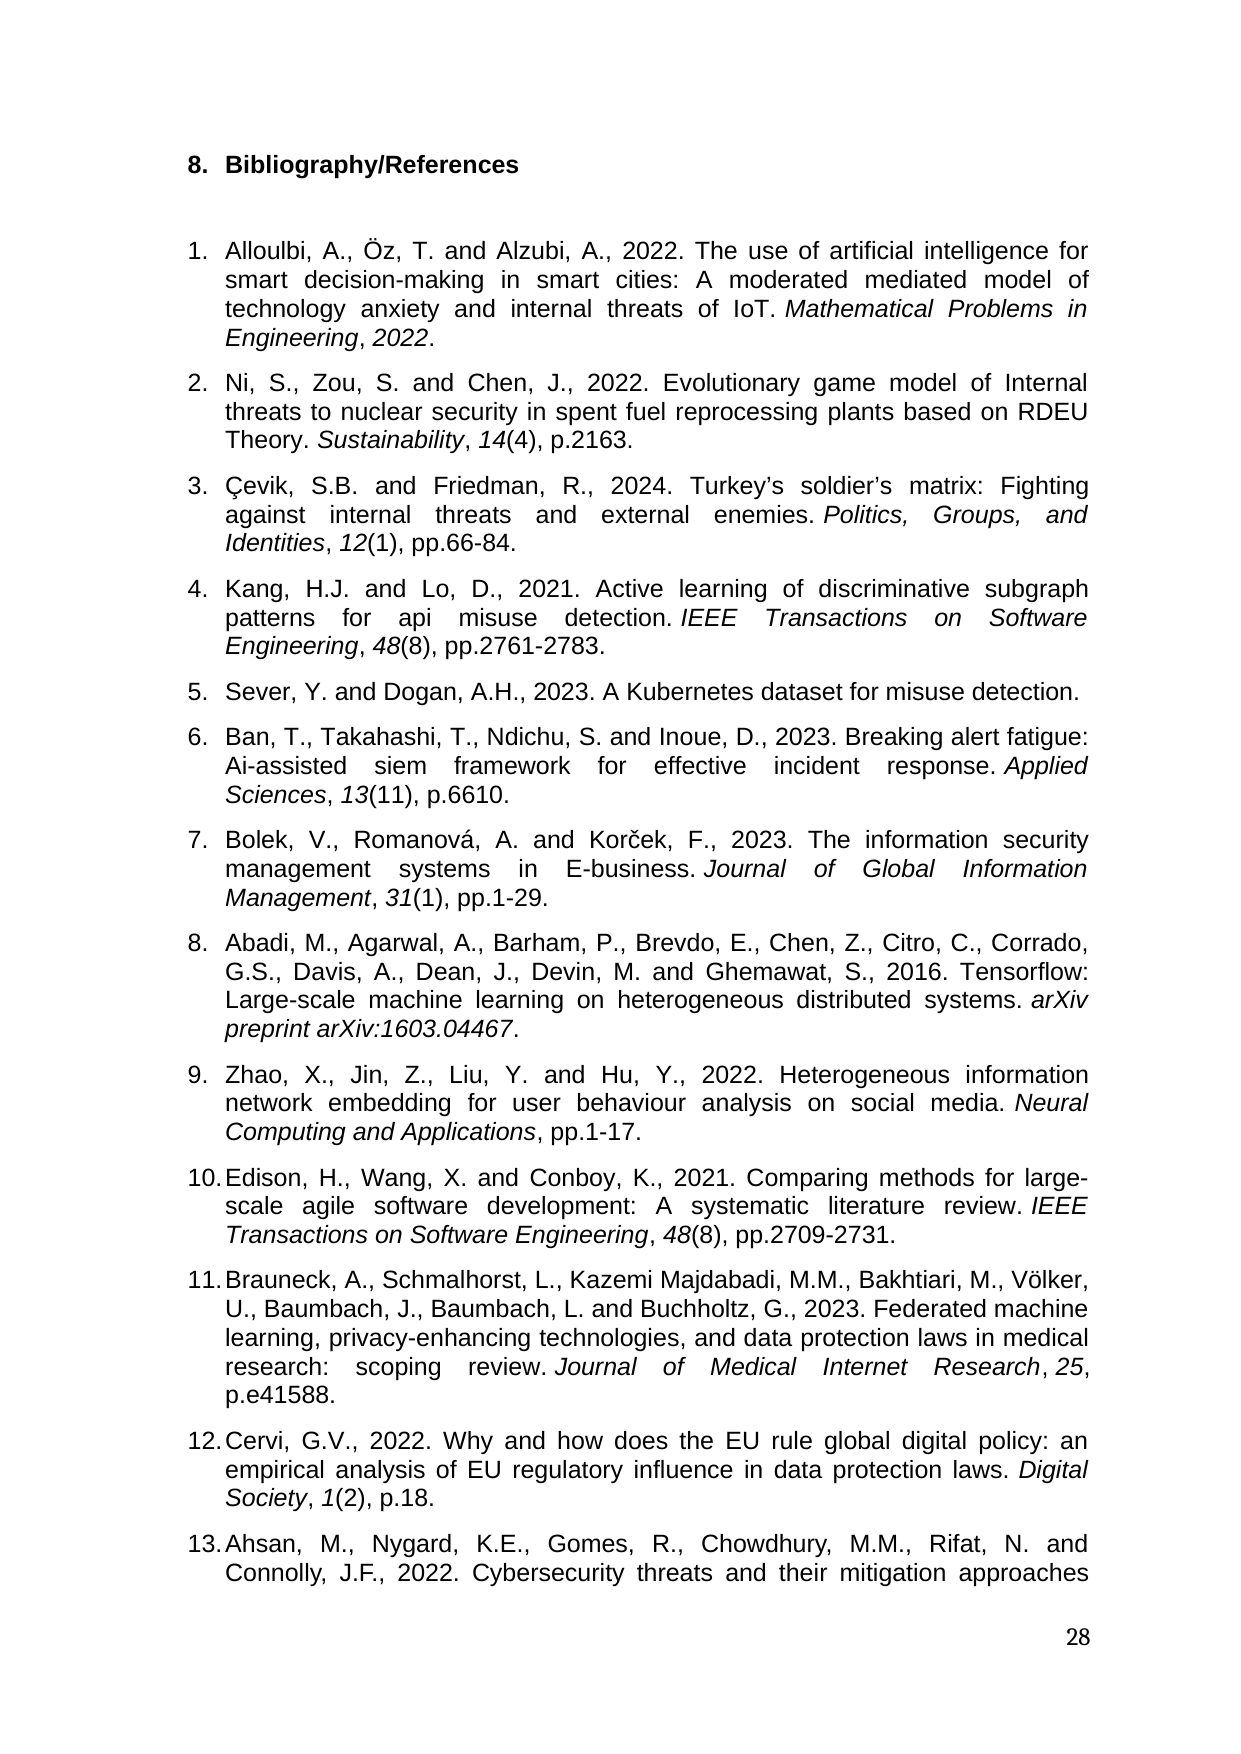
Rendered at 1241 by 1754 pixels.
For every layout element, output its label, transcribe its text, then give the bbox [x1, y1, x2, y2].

list Sever, Y. and Dogan, A.H., 2023. A Kubernetes dataset for misuse detection. [187, 677, 1090, 705]
list Kang, H.J. and Lo, D., 2021. Active learning of discriminative subgraph patterns for api misuse detection. IEEE Transactions on Software Engineering, 48(8), pp.2761-2783. [187, 574, 1090, 660]
subtitle Bibliography/References [187, 150, 1090, 179]
list Alloulbi, A., Öz, T. and Alzubi, A., 2022. The use of artificial intelligence for smart decision-making in smart cities: A moderated mediated model of technology anxiety and internal threats of IoT. Mathematical Problems in Engineering, 2022. [187, 236, 1090, 351]
list Brauneck, A., Schmalhorst, L., Kazemi Majdabadi, M.M., Bakhtiari, M., Völker, U., Baumbach, J., Baumbach, L. and Buchholtz, G., 2023. Federated machine learning, privacy-enhancing technologies, and data protection laws in medical research: scoping review. Journal of Medical Internet Research, 25, p.e41588. [187, 1265, 1090, 1409]
list Çevik, S.B. and Friedman, R., 2024. Turkey’s soldier’s matrix: Fighting against internal threats and external enemies. Politics, Groups, and Identities, 12(1), pp.66-84. [187, 471, 1090, 557]
list Bolek, V., Romanová, A. and Korček, F., 2023. The information security management systems in E-business. Journal of Global Information Management, 31(1), pp.1-29. [187, 825, 1090, 911]
list Zhao, X., Jin, Z., Liu, Y. and Hu, Y., 2022. Heterogeneous information network embedding for user behaviour analysis on social media. Neural Computing and Applications, pp.1-17. [187, 1059, 1090, 1146]
list Ni, S., Zou, S. and Chen, J., 2022. Evolutionary game model of Internal threats to nuclear security in spent fuel reprocessing plants based on RDEU Theory. Sustainability, 14(4), p.2163. [187, 368, 1090, 454]
list Edison, H., Wang, X. and Conboy, K., 2021. Comparing methods for large-scale agile software development: A systematic literature review. IEEE Transactions on Software Engineering, 48(8), pp.2709-2731. [187, 1162, 1090, 1249]
list Cervi, G.V., 2022. Why and how does the EU rule global digital policy: an empirical analysis of EU regulatory influence in data protection laws. Digital Society, 1(2), p.18. [187, 1426, 1090, 1512]
list Abadi, M., Agarwal, A., Barham, P., Brevdo, E., Chen, Z., Citro, C., Corrado, G.S., Davis, A., Dean, J., Devin, M. and Ghemawat, S., 2016. Tensorflow: Large-scale machine learning on heterogeneous distributed systems. arXiv preprint arXiv:1603.04467. [187, 928, 1090, 1043]
list Ban, T., Takahashi, T., Ndichu, S. and Inoue, D., 2023. Breaking alert fatigue: Ai-assisted siem framework for effective incident response. Applied Sciences, 13(11), p.6610. [187, 722, 1090, 808]
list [187, 1529, 1090, 1586]
